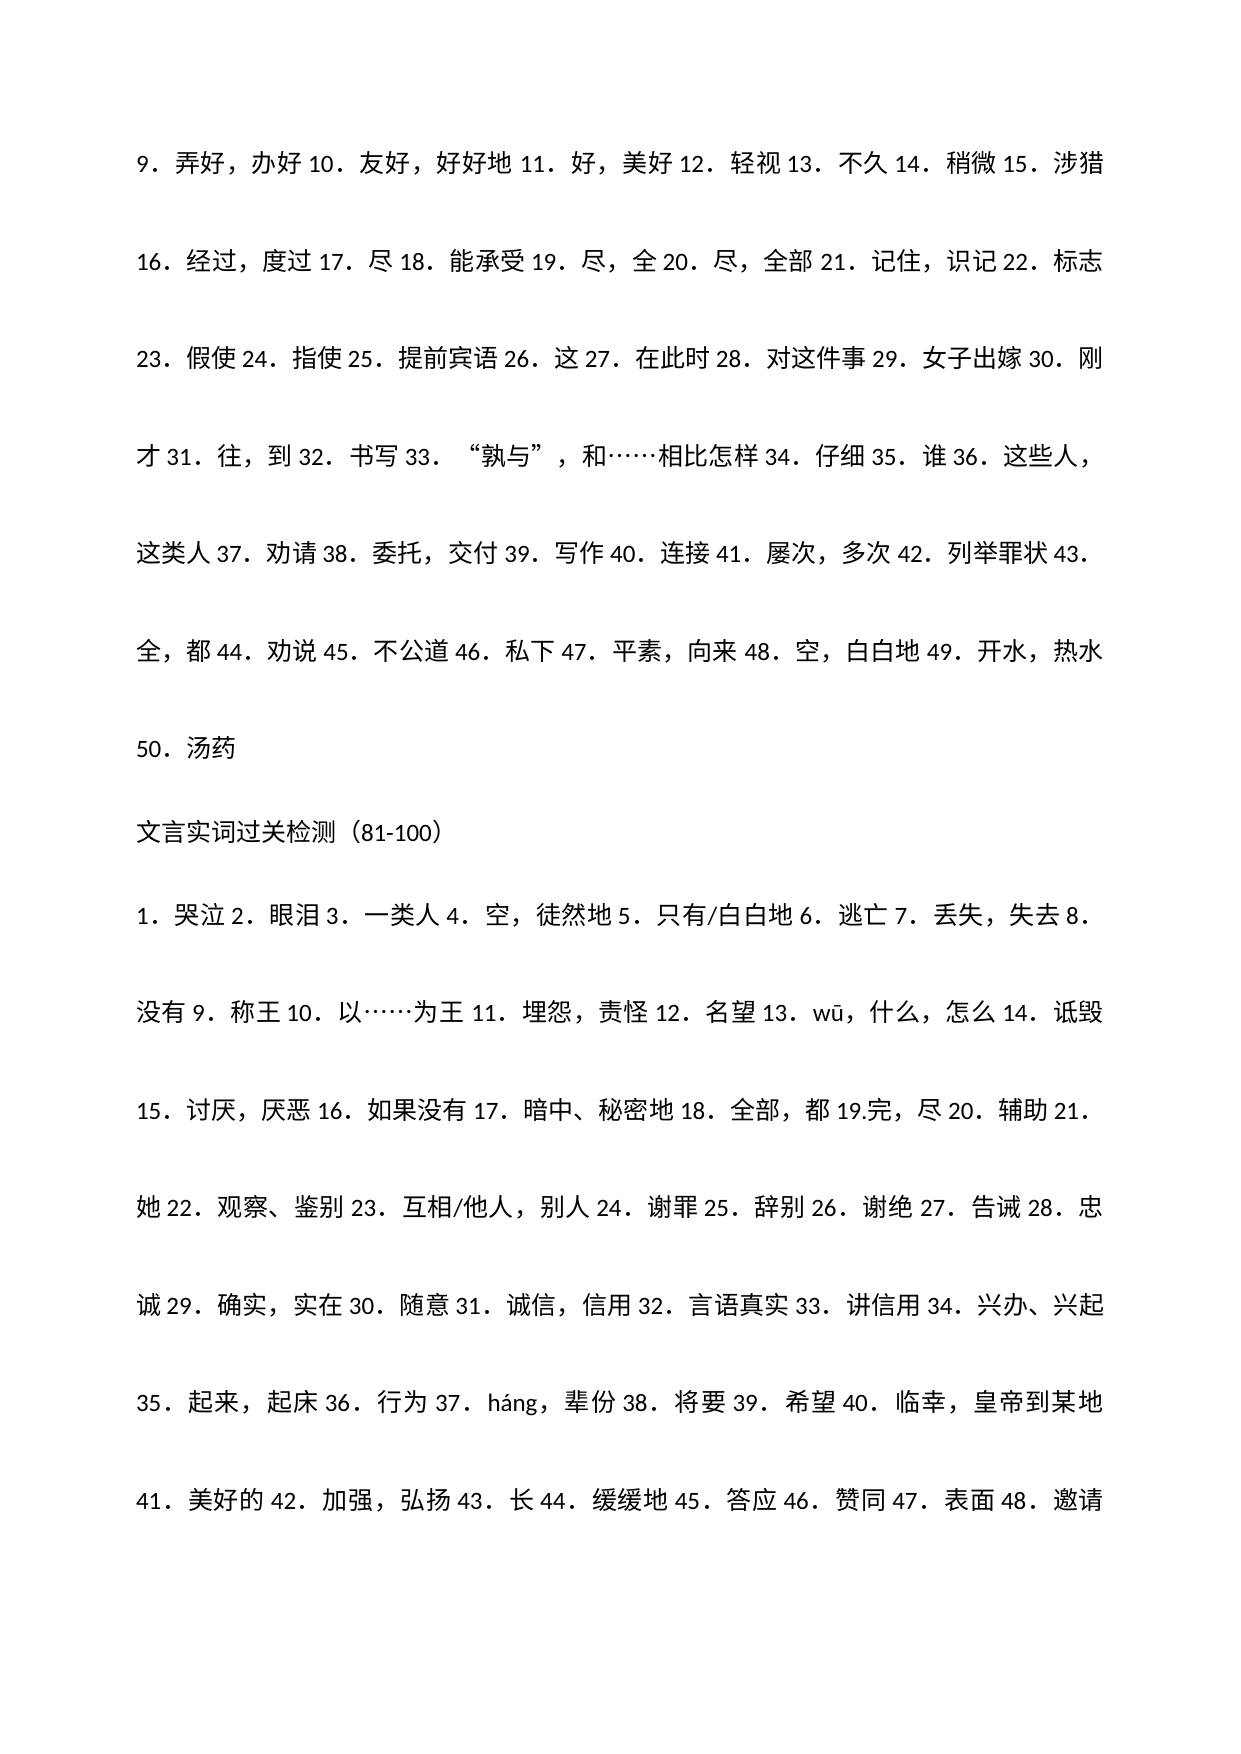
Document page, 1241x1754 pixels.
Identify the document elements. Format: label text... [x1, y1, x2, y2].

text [136, 129, 1104, 779]
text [136, 881, 1104, 1531]
text 文言实词过关检测（81-100） [136, 798, 1104, 863]
